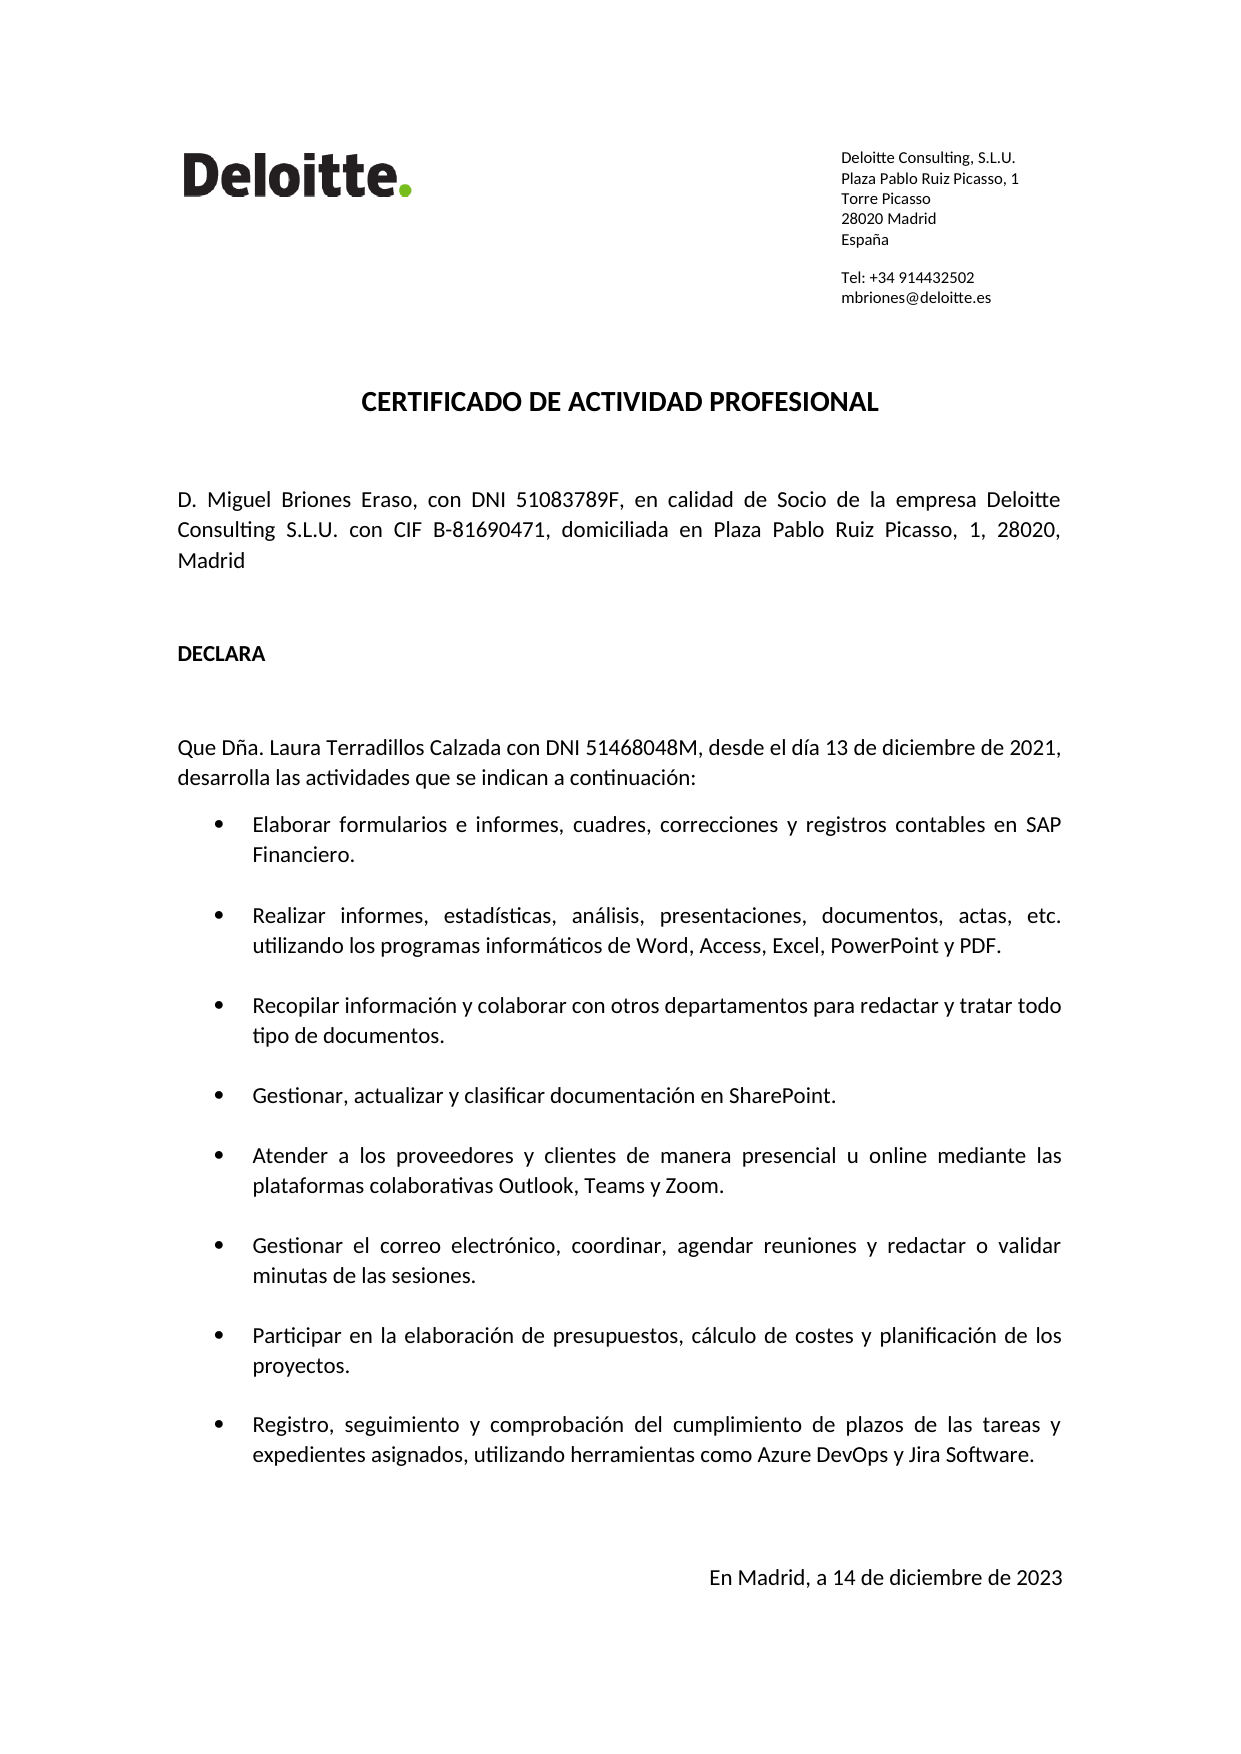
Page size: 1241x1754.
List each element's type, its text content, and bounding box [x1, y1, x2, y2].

text Que Dña. Laura Terradillos Calzada con DNI 51468048M, desde el día 13 de diciembre de 2021, desarrolla las actividades que se indican a continuación: [177, 733, 1063, 792]
text Torre Picasso [841, 188, 1063, 208]
text Deloitte Consulting, S.L.U. [841, 148, 1063, 168]
text Tel: +34 914432502 [841, 267, 1063, 288]
list Gestionar el correo electrónico, coordinar, agendar reuniones y redactar o validar minutas de las sesiones. [215, 1231, 1063, 1289]
text CERTIFICADO DE ACTIVIDAD PROFESIONAL [177, 383, 1063, 419]
text Plaza Pablo Ruiz Picasso, 1 [841, 168, 1063, 188]
picture [177, 147, 416, 206]
text España [841, 229, 1063, 249]
list Realizar informes, estadísticas, análisis, presentaciones, documentos, actas, etc. utilizando los programas informáticos de Word, Access, Excel, PowerPoint y PDF. [215, 901, 1063, 959]
list Recopilar información y colaborar con otros departamentos para redactar y tratar todo tipo de documentos. [215, 992, 1063, 1049]
text 28020 Madrid [841, 208, 1063, 229]
list Gestionar, actualizar y clasificar documentación en SharePoint. [215, 1081, 1063, 1109]
text En Madrid, a 14 de diciembre de 2023 [177, 1563, 1063, 1592]
text D. Miguel Briones Eraso, con DNI 51083789F, en calidad de Socio de la empresa Deloitte Consulting S.L.U. con CIF B-81690471, domiciliada en Plaza Pablo Ruiz Picasso, 1, 28020, Madrid [177, 485, 1063, 574]
list Atender a los proveedores y clientes de manera presencial u online mediante las plataformas colaborativas Outlook, Teams y Zoom. [215, 1141, 1063, 1199]
list Elaborar formularios e informes, cuadres, correcciones y registros contables en SAP Financiero. [215, 810, 1063, 869]
list Participar en la elaboración de presupuestos, cálculo de costes y planificación de los proyectos. [215, 1321, 1063, 1379]
text mbriones@deloitte.es [841, 288, 1063, 308]
list Registro, seguimiento y comprobación del cumplimiento de plazos de las tareas y expedientes asignados, utilizando herramientas como Azure DevOps y Jira Software. [215, 1410, 1063, 1468]
text DECLARA [177, 639, 1063, 668]
